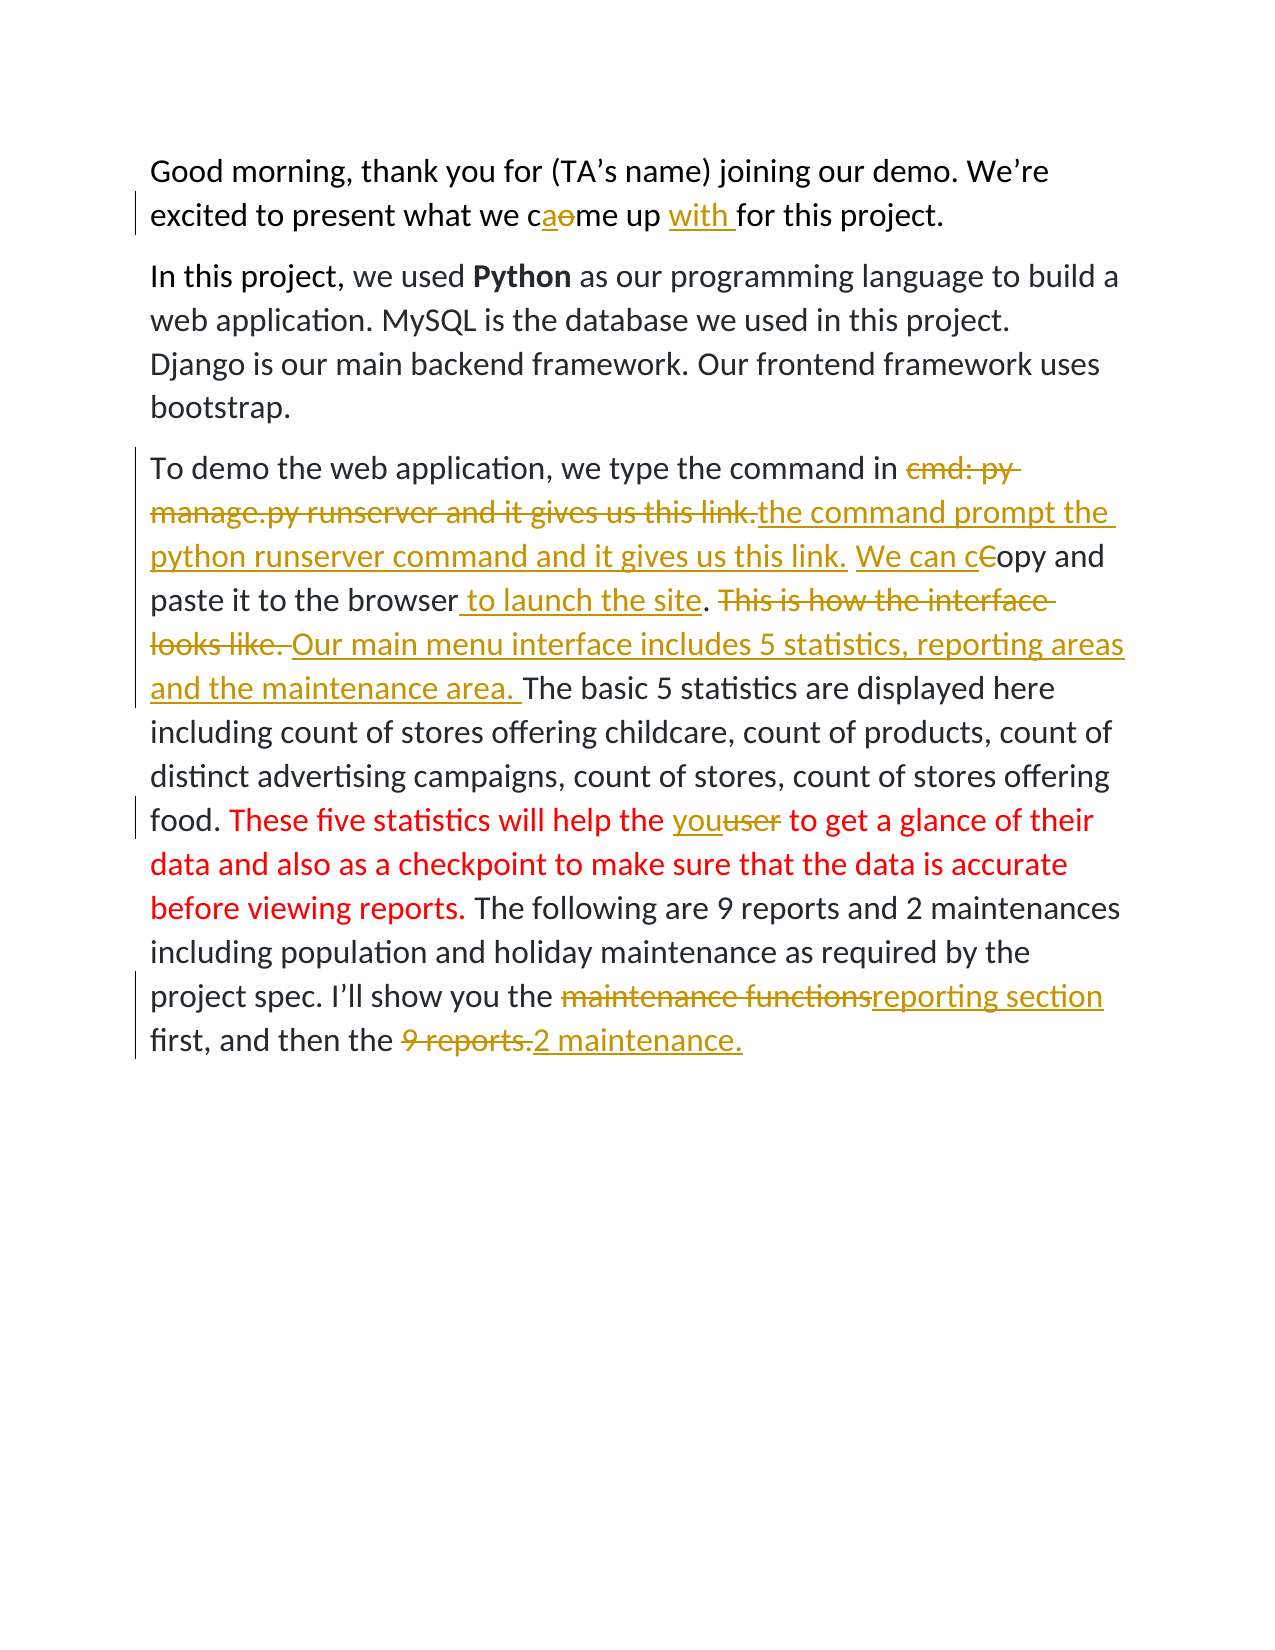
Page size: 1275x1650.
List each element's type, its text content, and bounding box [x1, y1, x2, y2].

text To demo the web application, we type the command in opy and paste it to the browser. The basic 5 statistics are displayed here including count of stores offering childcare, count of products, count of distinct advertising campaigns, count of stores, count of stores offering food. These five statistics will help the to get a glance of their data and also as a checkpoint to make sure that the data is accurate before viewing reports. The following are 9 reports and 2 maintenances including population and holiday maintenance as required by the project spec. I’ll show you the first, and then the [150, 447, 1125, 658]
text To demo the web application, we type the command in opy and paste it to the browser. The basic 5 statistics are displayed here including count of stores offering childcare, count of products, count of distinct advertising campaigns, count of stores, count of stores offering food. These five statistics will help the to get a glance of their data and also as a checkpoint to make sure that the data is accurate before viewing reports. The following are 9 reports and 2 maintenances including population and holiday maintenance as required by the project spec. I’ll show you the first, and then the [150, 660, 1125, 1059]
text In this project, we used Python as our programming language to build a web application. MySQL is the database we used in this project. Django is our main backend framework. Our frontend framework uses bootstrap. [150, 254, 1125, 427]
text Good morning, thank you for (TA’s name) joining our demo. We’re excited to present what we cme up for this project. [150, 150, 1125, 235]
